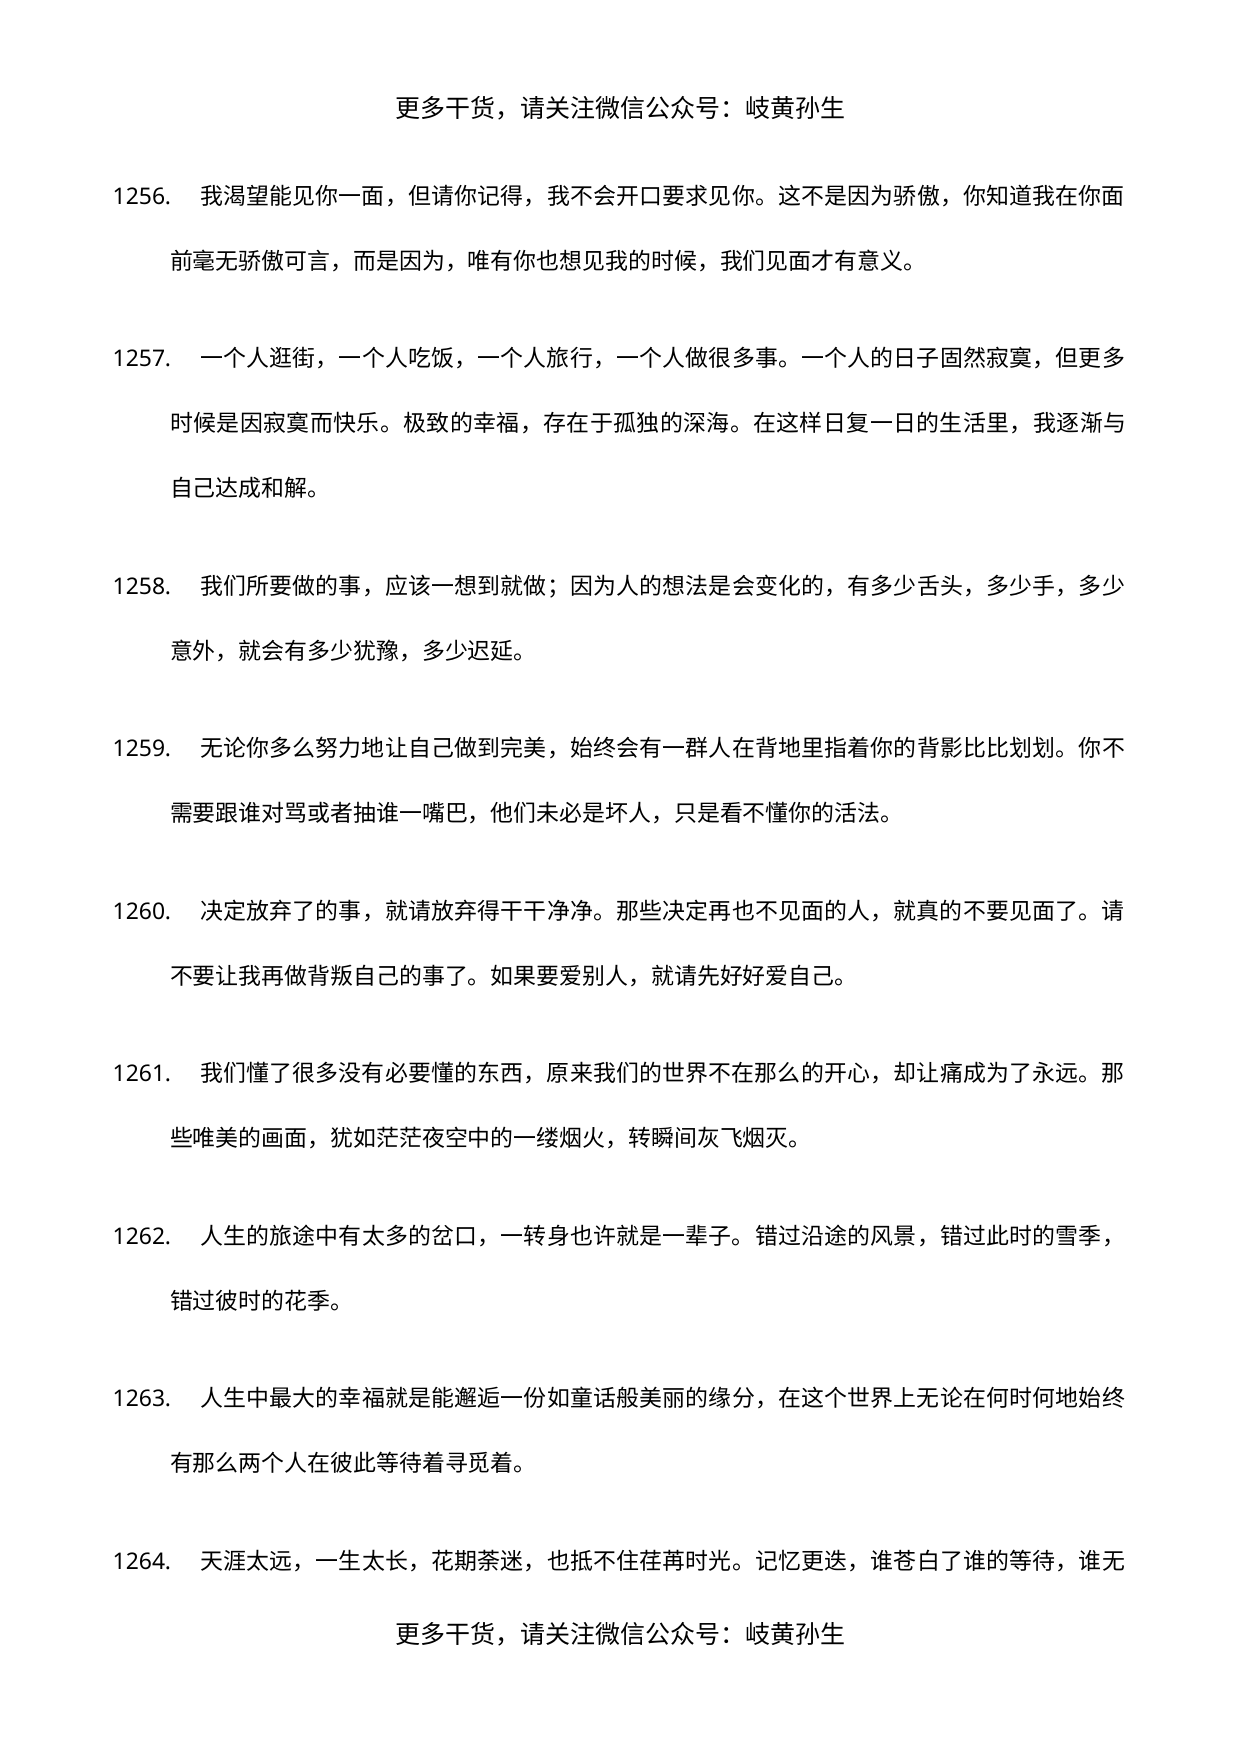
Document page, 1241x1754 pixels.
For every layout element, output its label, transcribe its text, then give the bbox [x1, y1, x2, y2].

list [112, 1527, 1128, 1592]
list 人生中最大的幸福就是能邂逅一份如童话般美丽的缘分，在这个世界上无论在何时何地始终有那么两个人在彼此等待着寻觅着。 [112, 1364, 1128, 1494]
list 一个人逛街，一个人吃饭，一个人旅行，一个人做很多事。一个人的日子固然寂寞，但更多时候是因寂寞而快乐。极致的幸福，存在于孤独的深海。在这样日复一日的生活里，我逐渐与自己达成和解。 [112, 324, 1128, 519]
list 无论你多么努力地让自己做到完美，始终会有一群人在背地里指着你的背影比比划划。你不需要跟谁对骂或者抽谁一嘴巴，他们未必是坏人，只是看不懂你的活法。 [112, 714, 1128, 844]
list 决定放弃了的事，就请放弃得干干净净。那些决定再也不见面的人，就真的不要见面了。请不要让我再做背叛自己的事了。如果要爱别人，就请先好好爱自己。 [112, 877, 1128, 1007]
list 人生的旅途中有太多的岔口，一转身也许就是一辈子。错过沿途的风景，错过此时的雪季，错过彼时的花季。 [112, 1202, 1128, 1332]
list 我渴望能见你一面，但请你记得，我不会开口要求见你。这不是因为骄傲，你知道我在你面前毫无骄傲可言，而是因为，唯有你也想见我的时候，我们见面才有意义。 [112, 162, 1128, 292]
list 我们懂了很多没有必要懂的东西，原来我们的世界不在那么的开心，却让痛成为了永远。那些唯美的画面，犹如茫茫夜空中的一缕烟火，转瞬间灰飞烟灭。 [112, 1039, 1128, 1169]
list 我们所要做的事，应该一想到就做；因为人的想法是会变化的，有多少舌头，多少手，多少意外，就会有多少犹豫，多少迟延。 [112, 552, 1128, 682]
